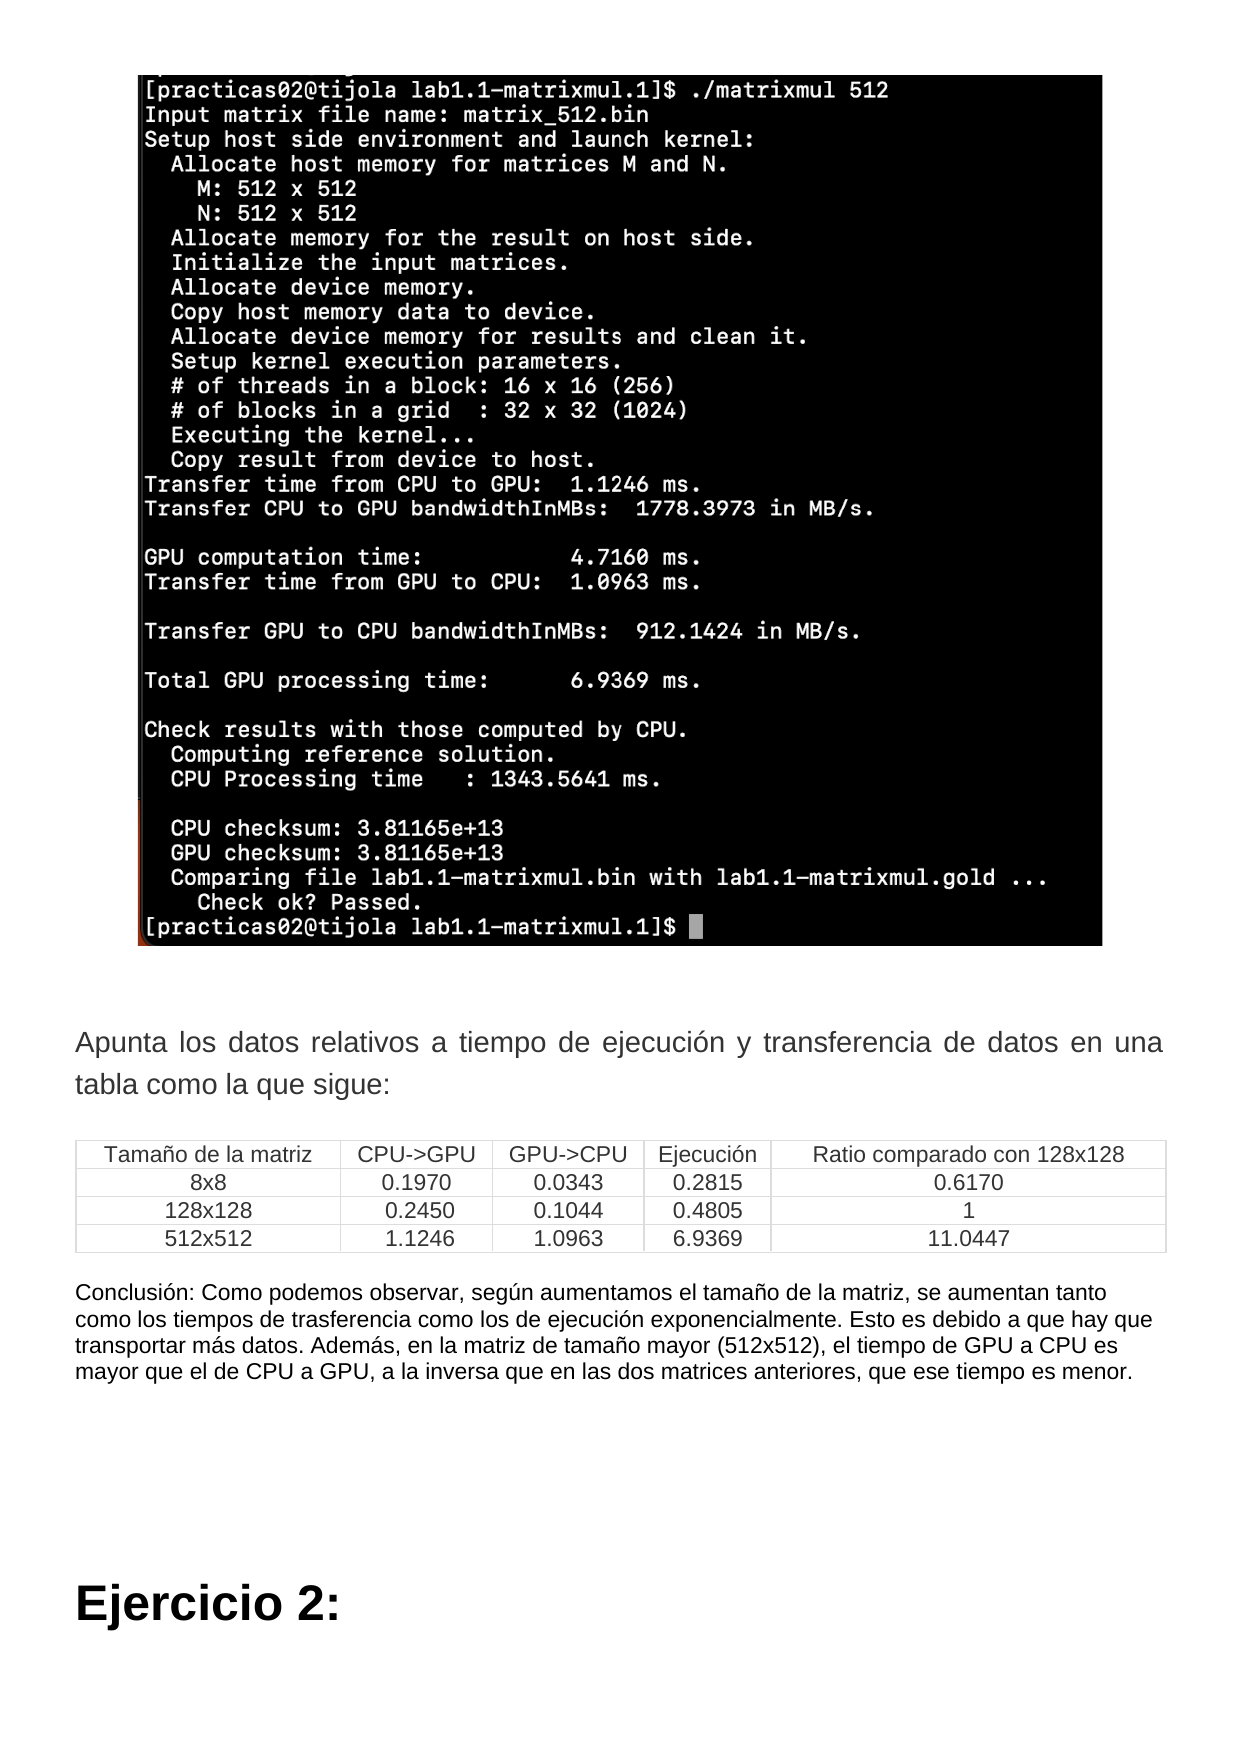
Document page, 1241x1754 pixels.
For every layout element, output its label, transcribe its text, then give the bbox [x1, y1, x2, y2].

table_cell 1 [772, 1197, 1165, 1223]
picture [137, 75, 1103, 946]
table_cell 6.9369 [645, 1225, 770, 1251]
table_cell 0.0343 [493, 1169, 643, 1196]
table_cell 0.1044 [493, 1197, 643, 1223]
table_cell 0.2815 [645, 1169, 770, 1196]
table_header Tamaño de la matriz [77, 1141, 340, 1168]
table_cell 0.6170 [772, 1169, 1165, 1196]
table_header Ratio comparado con 128x128 [772, 1141, 1165, 1168]
table_cell 8x8 [77, 1169, 340, 1196]
table_header Ejecución [645, 1141, 770, 1168]
text Conclusión: Como podemos observar, según aumentamos el tamaño de la matriz, se aumentan tanto como los tiempos de trasferencia como los de ejecución exponencialmente. Esto es debido a que hay que transportar más datos. Además, en la matriz de tamaño mayor (512x512), el tiempo de GPU a CPU es mayor que el de CPU a GPU, a la inversa que en las dos matrices anteriores, que ese tiempo es menor. [75, 1279, 1165, 1385]
table_cell 0.1970 [341, 1169, 492, 1196]
table_cell 1.1246 [341, 1225, 492, 1251]
table_cell 11.0447 [772, 1225, 1165, 1251]
table_cell 512x512 [77, 1225, 340, 1251]
table_header GPU->CPU [493, 1141, 643, 1168]
table_cell 0.2450 [341, 1197, 492, 1223]
text Apunta los datos relativos a tiempo de ejecución y transferencia de datos en una tabla como la que sigue: [75, 1016, 1165, 1101]
table_cell 128x128 [77, 1197, 340, 1223]
table_cell 1.0963 [493, 1225, 643, 1251]
table_cell 0.4805 [645, 1197, 770, 1223]
text Ejercicio 2: [75, 1573, 1165, 1631]
table_header CPU->GPU [341, 1141, 492, 1168]
